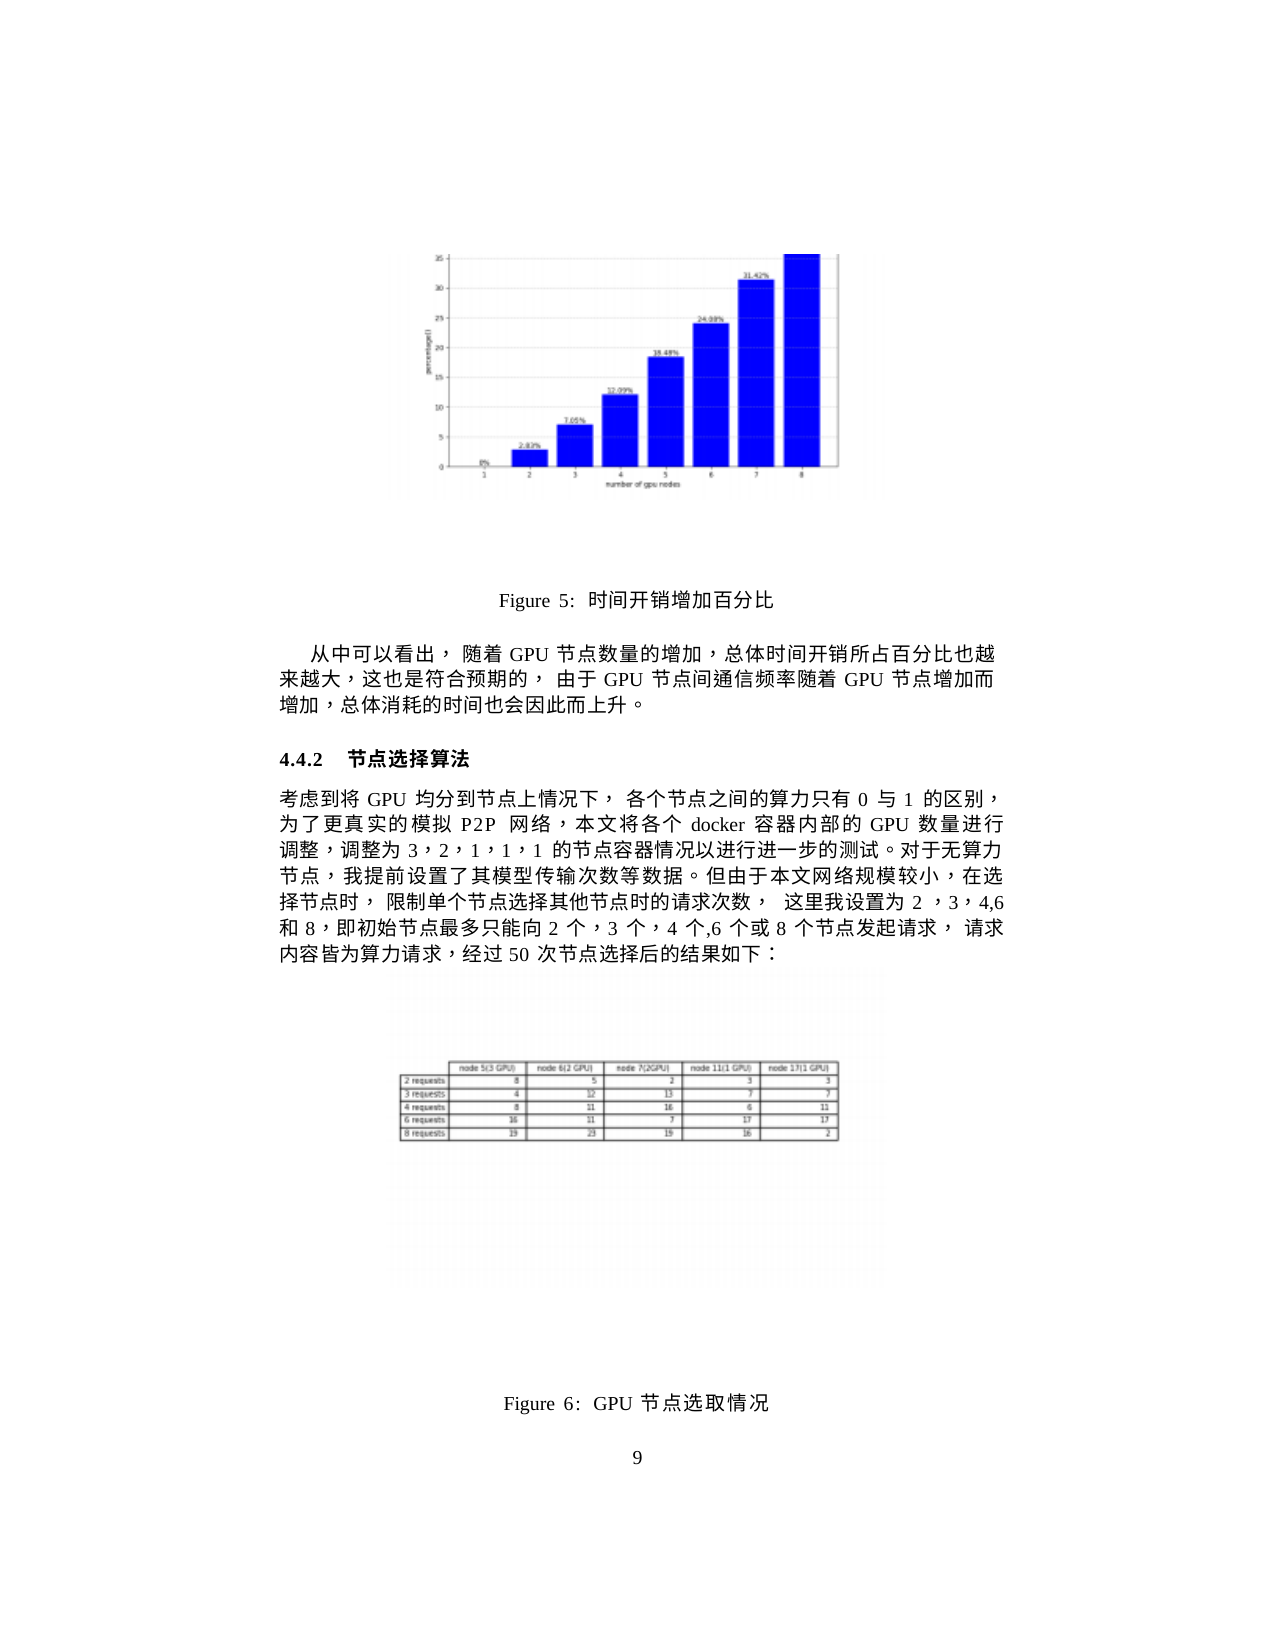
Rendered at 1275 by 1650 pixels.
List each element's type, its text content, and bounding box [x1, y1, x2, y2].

text Figure 5: 时间开销增加百分比 [498, 589, 1084, 612]
text 4.4.2 节点选择算法 [279, 747, 1084, 771]
text 从中可以看出， 随着 GPU 节点数量的增加，总体时间开销所占百分比也越 来越大，这也是符合预期的， 由于 GPU 节点间通信频率随着 GPU 节点增加而 增加，总体消耗的时间也会因此而上升。 [279, 641, 995, 718]
text 考虑到将 GPU 均分到节点上情况下， 各个节点之间的算力只有 0 与 1 的区别， 为了更真实的模拟 P2P 网络，本文将各个 docker 容器内部的 GPU 数量进行 调整，调整为 3，2，1，1，1 的节点容器情况以进行进一步的测试。对于无算力 节点，我提前设置了其模型传输次数等数据。但由于本文网络规模较小，在选 择节点时， 限制单个节点选择其他节点时的请求次数， 这里我设置为 2 ，3，4,6 和 8，即初始节点最多只能向 2 个，3 个，4 个,6 个或 8 个节点发起请求， 请求 内容皆为算力请求，经过 50 次节点选择后的结果如下： [279, 786, 1005, 967]
picture [386, 254, 888, 500]
text Figure 6: GPU 节点选取情况 [503, 1392, 1084, 1416]
picture [386, 967, 888, 1288]
